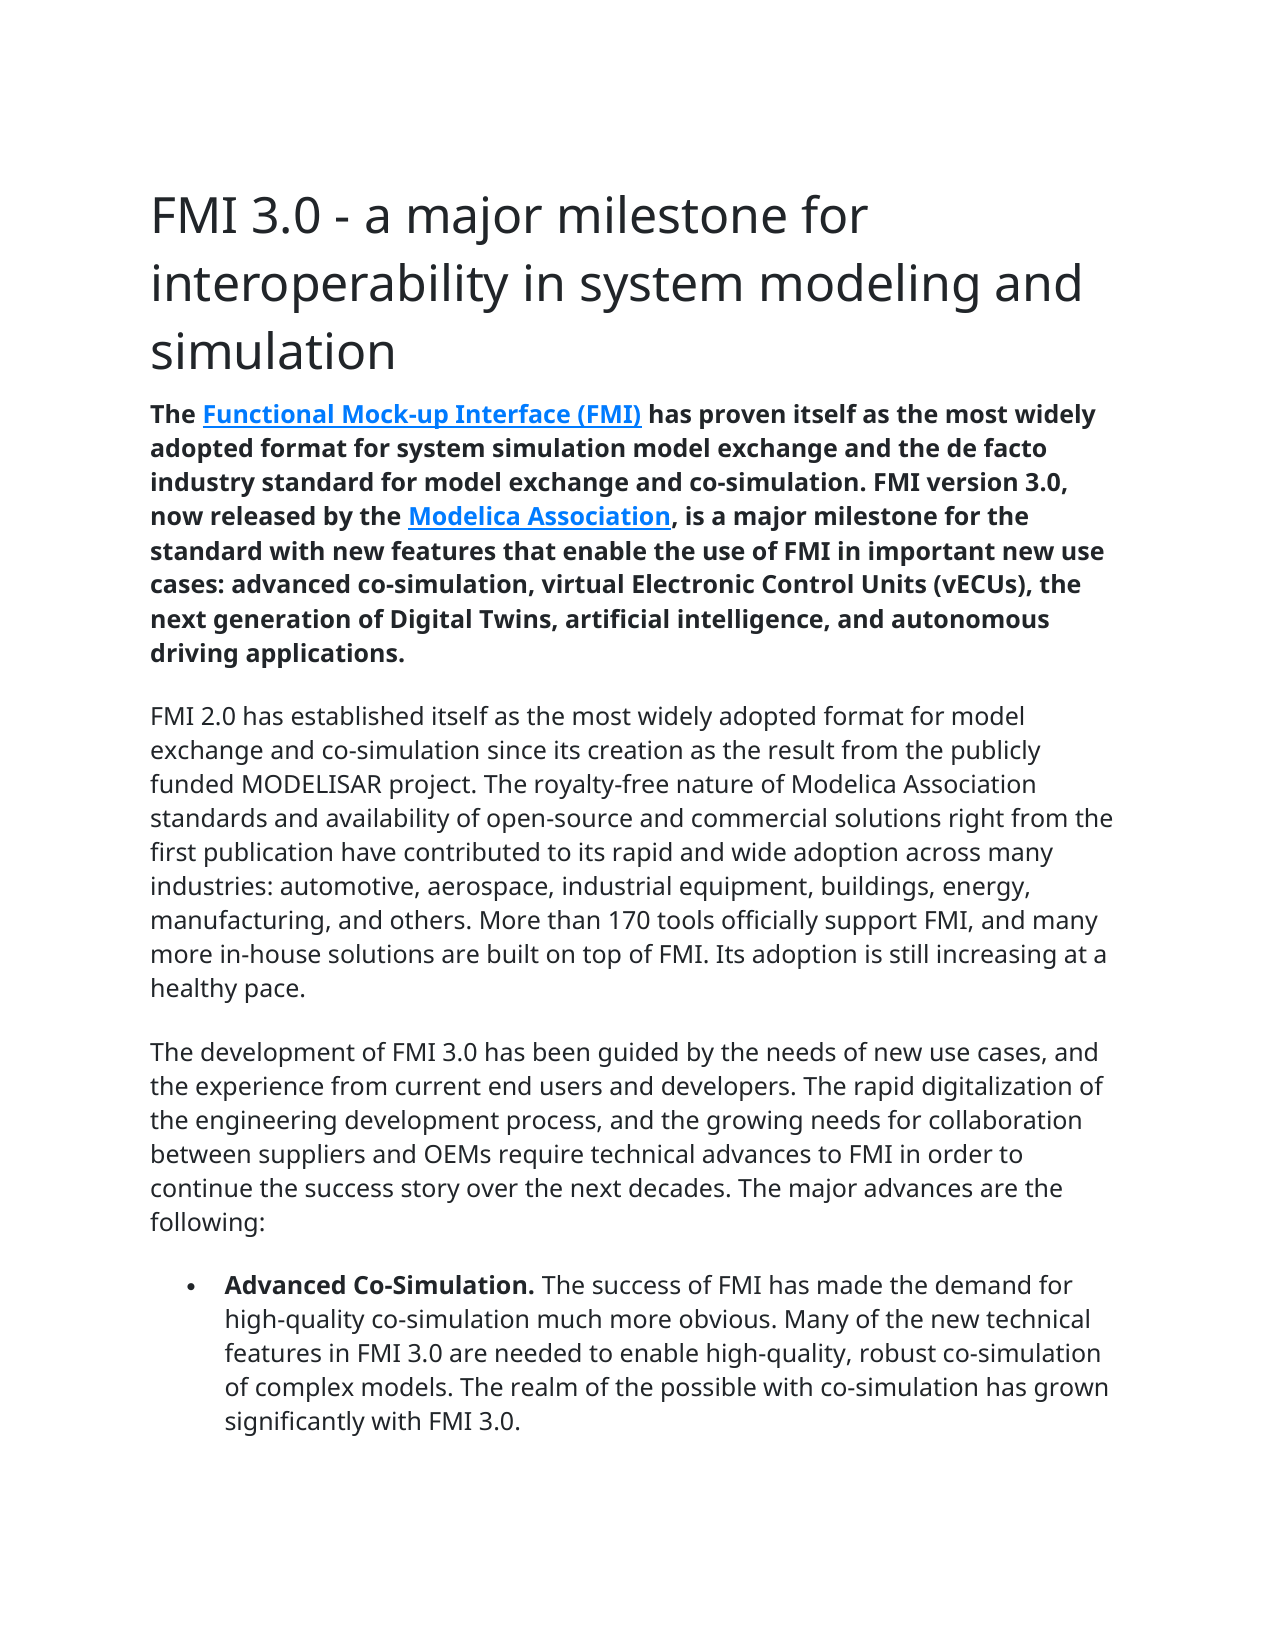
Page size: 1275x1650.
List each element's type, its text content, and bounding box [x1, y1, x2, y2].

text FMI 2.0 has established itself as the most widely adopted format for model exchange and co-simulation since its creation as the result from the publicly funded MODELISAR project. The royalty-free nature of Modelica Association standards and availability of open-source and commercial solutions right from the first publication have contributed to its rapid and wide adoption across many industries: automotive, aerospace, industrial equipment, buildings, energy, manufacturing, and others. More than 170 tools officially support FMI, and many more in-house solutions are built on top of FMI. Its adoption is still increasing at a healthy pace. [150, 698, 1125, 1005]
text The Functional Mock-up Interface (FMI) has proven itself as the most widely adopted format for system simulation model exchange and the de facto industry standard for model exchange and co-simulation. FMI version 3.0, now released by the Modelica Association, is a major milestone for the standard with new features that enable the use of FMI in important new use cases: advanced co-simulation, virtual Electronic Control Units (vECUs), the next generation of Digital Twins, artificial intelligence, and autonomous driving applications. [150, 397, 1125, 669]
list Advanced Co-Simulation. The success of FMI has made the demand for high-quality co-simulation much more obvious. Many of the new technical features in FMI 3.0 are needed to enable high-quality, robust co-simulation of complex models. The realm of the possible with co-simulation has grown significantly with FMI 3.0. [187, 1268, 1125, 1438]
text The development of FMI 3.0 has been guided by the needs of new use cases, and the experience from current end users and developers. The rapid digitalization of the engineering development process, and the growing needs for collaboration between suppliers and OEMs require technical advances to FMI in order to continue the success story over the next decades. The major advances are the following: [150, 1034, 1125, 1239]
text FMI 3.0 - a major milestone for interoperability in system modeling and simulation [150, 180, 1125, 384]
